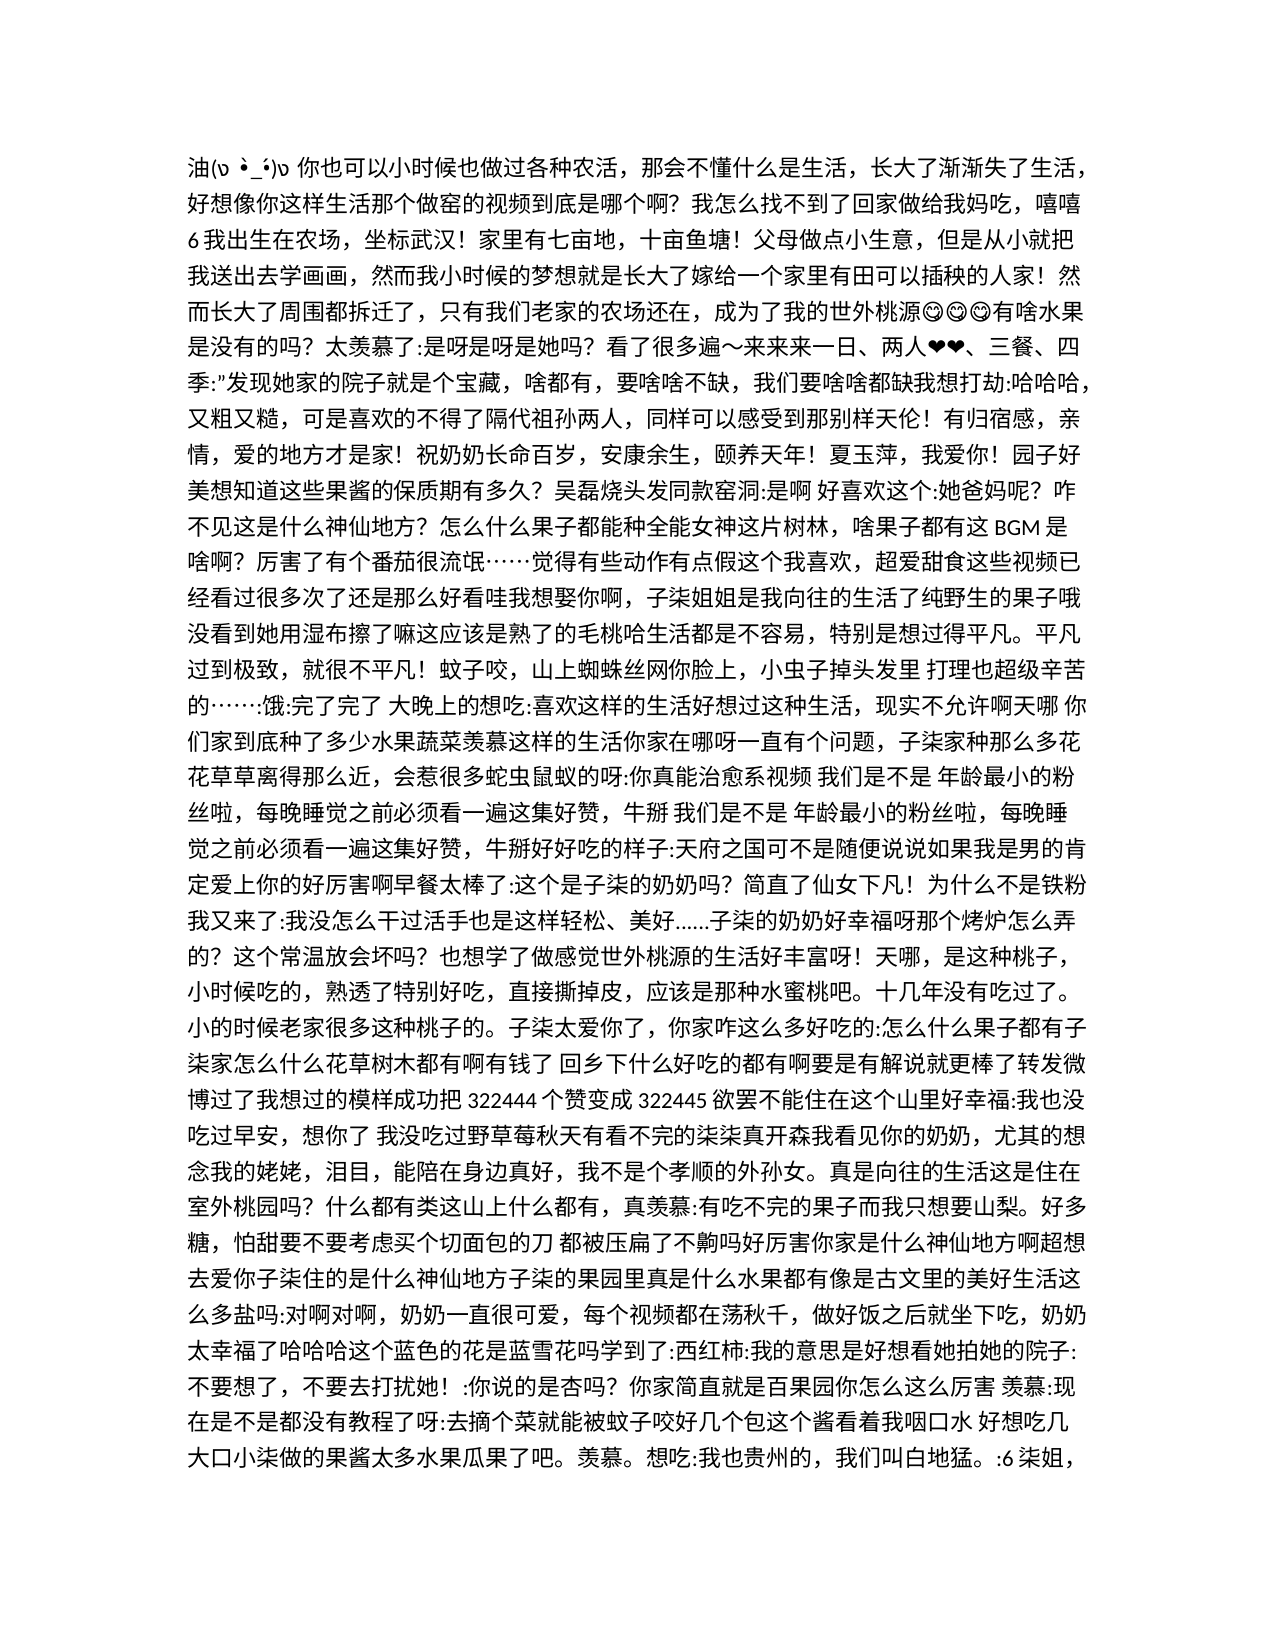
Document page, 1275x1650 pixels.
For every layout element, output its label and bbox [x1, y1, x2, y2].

text [187, 150, 1087, 1473]
